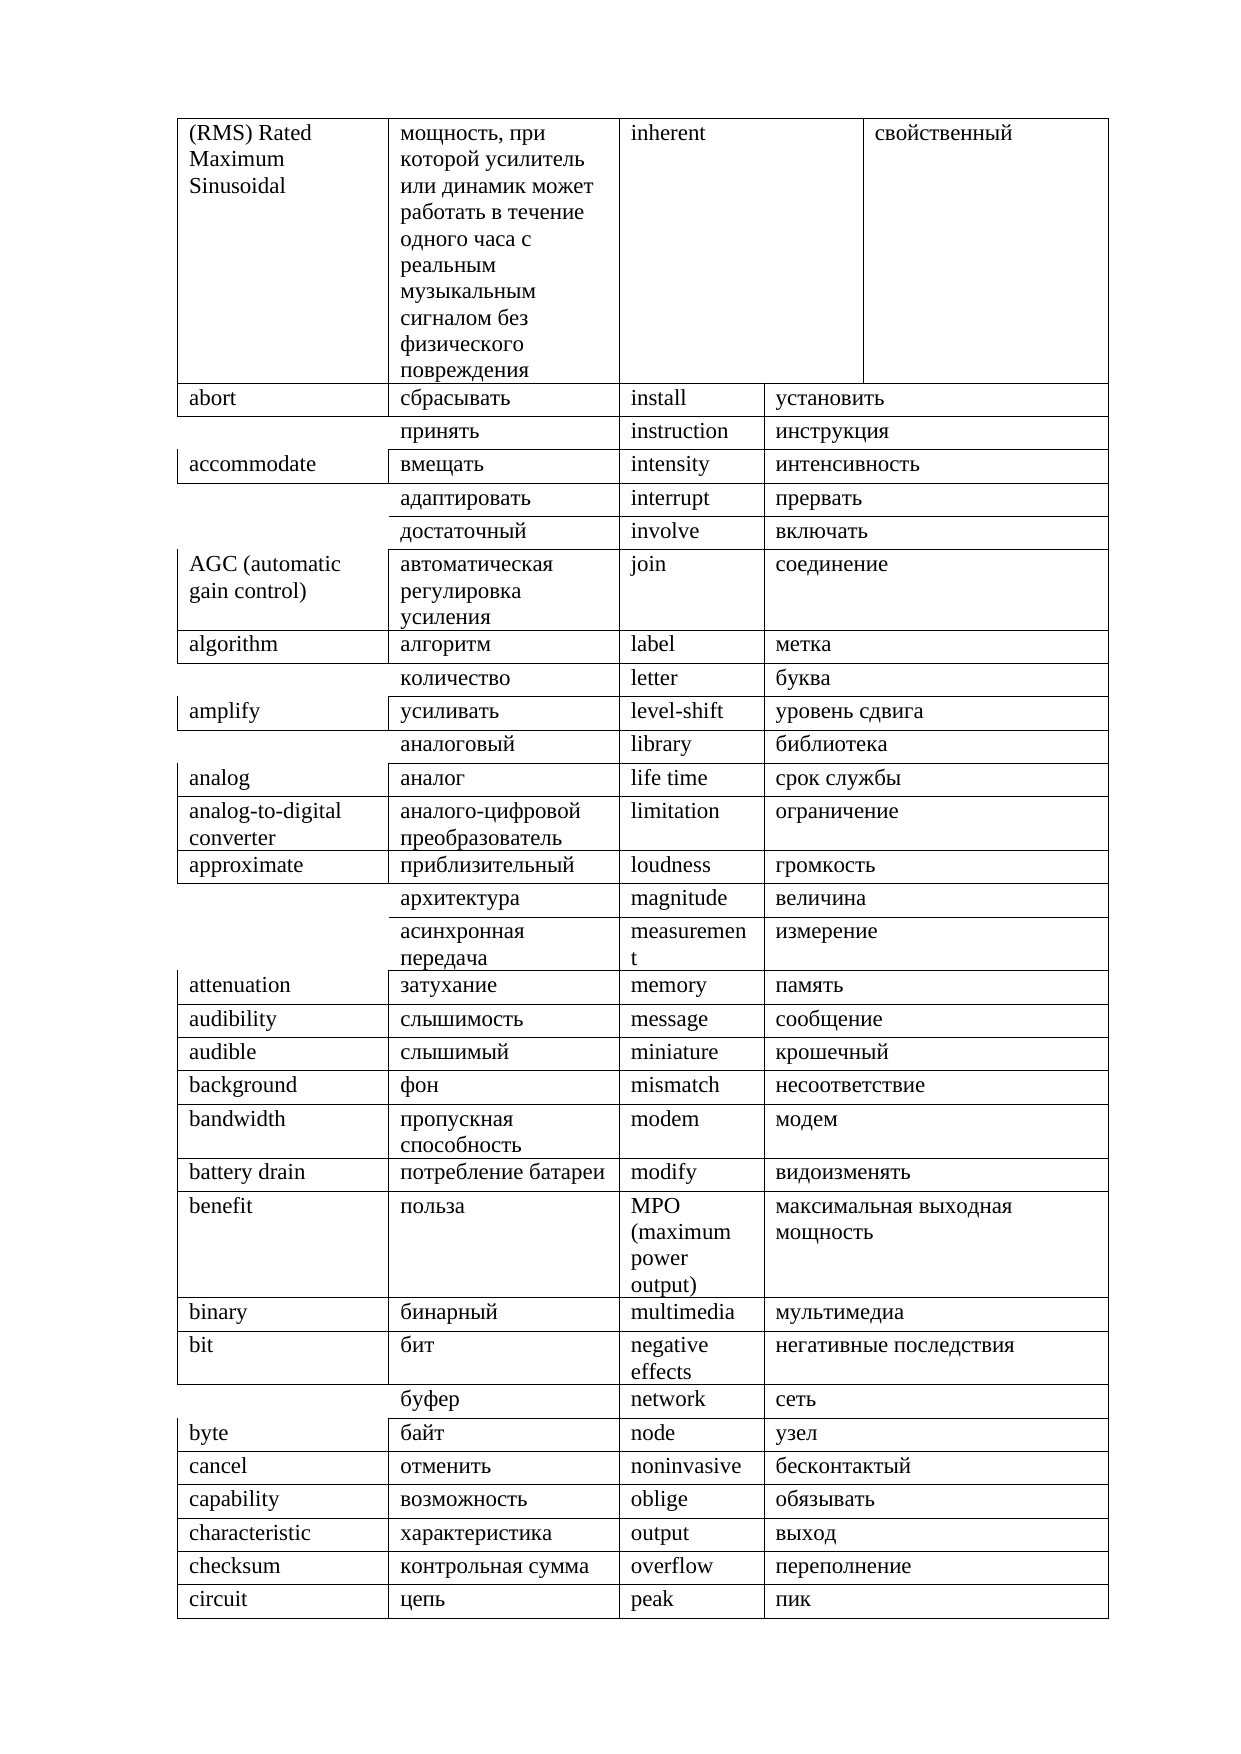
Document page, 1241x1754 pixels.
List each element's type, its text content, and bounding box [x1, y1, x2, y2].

table_cell несоответствие [765, 1071, 1108, 1104]
table_cell install [620, 384, 764, 416]
table_cell measurement [620, 918, 764, 970]
table_cell level-shift [620, 697, 764, 729]
table_cell пик [765, 1585, 1108, 1618]
table_cell усиливать [389, 697, 619, 729]
table_cell количество [389, 664, 619, 696]
table_cell отменить [389, 1452, 619, 1484]
table_cell modify [620, 1159, 764, 1191]
table_cell обязывать [765, 1485, 1108, 1518]
table_cell battery drain [178, 1159, 388, 1191]
table_cell характеристика [389, 1519, 619, 1551]
table_header свойственный [864, 119, 1108, 383]
table_cell attenuation [178, 970, 388, 1004]
table_cell bandwidth [178, 1105, 388, 1157]
table_cell аналого-цифровой преобразователь [389, 797, 619, 850]
table_cell крошечный [765, 1038, 1108, 1070]
table_cell audibility [178, 1005, 388, 1037]
table_cell involve [620, 517, 764, 549]
table_cell выход [765, 1519, 1108, 1551]
table_cell multimedia [620, 1298, 764, 1331]
table_cell noninvasive [620, 1452, 764, 1484]
table_cell вмещать [389, 450, 619, 483]
table_cell принять [389, 417, 619, 449]
table_cell включать [765, 517, 1108, 549]
table_cell interrupt [620, 484, 764, 516]
table_cell слышимый [389, 1038, 619, 1070]
table_cell интенсивность [765, 450, 1108, 483]
table_cell буква [765, 664, 1108, 696]
table_cell бесконтактый [765, 1452, 1108, 1484]
table_cell архитектура [389, 884, 619, 917]
table_cell magnitude [620, 884, 764, 917]
table_header inherent [620, 119, 863, 383]
table_cell amplify [178, 696, 388, 729]
table_cell приблизительный [389, 851, 619, 883]
table_cell видоизменять [765, 1159, 1108, 1191]
table_cell circuit [178, 1585, 388, 1618]
table_cell узел [765, 1419, 1108, 1451]
table_cell бит [389, 1332, 619, 1384]
table_cell byte [178, 1418, 388, 1451]
table_cell негативные последствия [765, 1332, 1108, 1384]
table_cell байт [389, 1419, 619, 1451]
table_cell величина [765, 884, 1108, 917]
table_cell память [765, 971, 1108, 1004]
table_cell loudness [620, 851, 764, 883]
table_cell достаточный [389, 517, 619, 549]
table_cell пропускная способность [389, 1105, 619, 1157]
table_cell overflow [620, 1552, 764, 1584]
table_cell сбрасывать [389, 384, 619, 416]
table_cell background [178, 1071, 388, 1104]
table_cell benefit [178, 1192, 388, 1297]
table_cell analog-to-digital converter [178, 797, 388, 850]
table_cell цепь [389, 1585, 619, 1618]
table_cell memory [620, 971, 764, 1004]
table_cell approximate [178, 851, 388, 883]
table_cell miniature [620, 1038, 764, 1070]
table_cell срок службы [765, 764, 1108, 796]
table_header мощность, при которой усилитель или динамик может работать в течение одного часа с реальным музыкальным сигналом без физического повреждения [389, 119, 619, 383]
table_cell потребление батареи [389, 1159, 619, 1191]
table_cell label [620, 631, 764, 663]
table_cell максимальная выходная мощность [765, 1192, 1108, 1297]
table_cell фон [389, 1071, 619, 1104]
table_cell oblige [620, 1485, 764, 1518]
table_cell возможность [389, 1485, 619, 1518]
table_cell автоматическая регулировка усиления [389, 550, 619, 629]
table_cell capability [178, 1485, 388, 1518]
table_cell затухание [389, 971, 619, 1004]
table_cell library [620, 731, 764, 763]
table_cell уровень сдвига [765, 697, 1108, 729]
table_cell abort [178, 384, 388, 416]
table_cell mismatch [620, 1071, 764, 1104]
table_cell аналоговый [389, 731, 619, 763]
table_cell audible [178, 1038, 388, 1070]
table_cell peak [620, 1585, 764, 1618]
table_cell адаптировать [389, 484, 619, 516]
table_cell библиотека [765, 731, 1108, 763]
table_cell мультимедиа [765, 1298, 1108, 1331]
table_cell асинхронная передача [389, 918, 619, 970]
table_cell ограничение [765, 797, 1108, 850]
table_cell метка [765, 631, 1108, 663]
table_cell установить [765, 384, 1108, 416]
table_cell инструкция [765, 417, 1108, 449]
table_cell negative effects [620, 1332, 764, 1384]
table_cell instruction [620, 417, 764, 449]
table_cell бинарный [389, 1298, 619, 1331]
table_cell accommodate [178, 449, 388, 483]
table_cell модем [765, 1105, 1108, 1157]
table_cell life time [620, 764, 764, 796]
table_cell limitation [620, 797, 764, 850]
table_cell checksum [178, 1552, 388, 1584]
table_cell прервать [765, 484, 1108, 516]
table_cell громкость [765, 851, 1108, 883]
table_cell join [620, 550, 764, 629]
table_cell переполнение [765, 1552, 1108, 1584]
table_cell алгоритм [389, 631, 619, 663]
table_cell algorithm [178, 631, 388, 663]
table_cell буфер [389, 1385, 619, 1418]
table_cell analog [178, 763, 388, 796]
table_cell сеть [765, 1385, 1108, 1418]
table_cell output [620, 1519, 764, 1551]
table_cell network [620, 1385, 764, 1418]
table_cell контрольная сумма [389, 1552, 619, 1584]
table_cell слышимость [389, 1005, 619, 1037]
table_cell node [620, 1419, 764, 1451]
table_cell сообщение [765, 1005, 1108, 1037]
table_cell intensity [620, 450, 764, 483]
table_cell bit [178, 1332, 388, 1384]
table_cell MPO (maximum power output) [620, 1192, 764, 1297]
table_cell message [620, 1005, 764, 1037]
table_cell аналог [389, 764, 619, 796]
table_cell польза [389, 1192, 619, 1297]
table_cell binary [178, 1298, 388, 1331]
table_cell letter [620, 664, 764, 696]
table_header (RMS) Rated Maximum Sinusoidal [178, 119, 388, 383]
table_cell измерение [765, 918, 1108, 970]
table_cell соединение [765, 550, 1108, 629]
table_cell AGC (automatic gain control) [178, 549, 388, 629]
table_cell modem [620, 1105, 764, 1157]
table_cell characteristic [178, 1519, 388, 1551]
table_cell cancel [178, 1452, 388, 1484]
